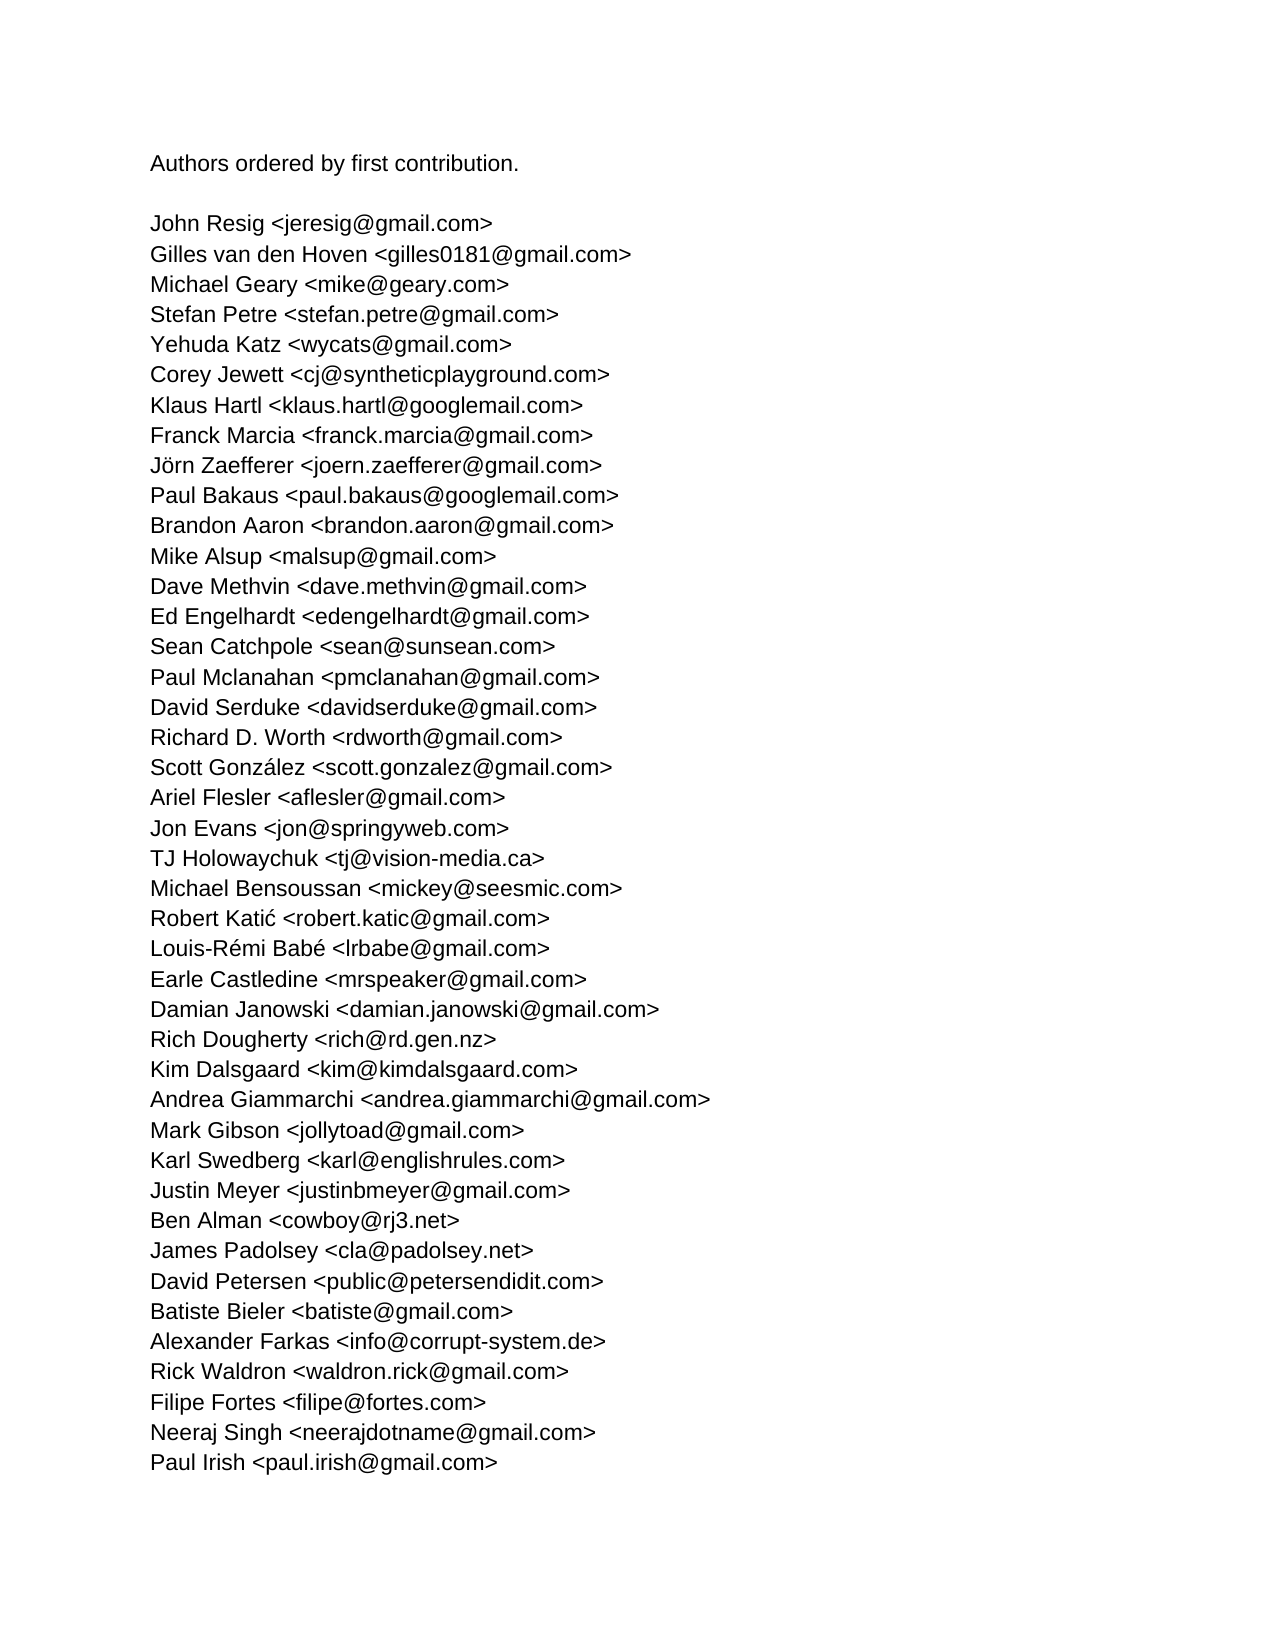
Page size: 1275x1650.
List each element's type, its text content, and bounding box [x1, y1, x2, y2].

text Paul Irish <paul.irish@gmail.com> [150, 1449, 1125, 1475]
text Richard D. Worth <rdworth@gmail.com> [150, 724, 1125, 750]
text Ariel Flesler <aflesler@gmail.com> [150, 784, 1125, 811]
text Jörn Zaefferer <joern.zaefferer@gmail.com> [150, 452, 1125, 478]
text Franck Marcia <franck.marcia@gmail.com> [150, 422, 1125, 448]
text Rick Waldron <waldron.rick@gmail.com> [150, 1358, 1125, 1385]
text Michael Geary <mike@geary.com> [150, 271, 1125, 297]
text Jon Evans <jon@springyweb.com> [150, 814, 1125, 841]
text Kim Dalsgaard <kim@kimdalsgaard.com> [150, 1056, 1125, 1083]
text Yehuda Katz <wycats@gmail.com> [150, 331, 1125, 358]
text Neeraj Singh <neerajdotname@gmail.com> [150, 1419, 1125, 1445]
text Mike Alsup <malsup@gmail.com> [150, 543, 1125, 569]
text Paul Bakaus <paul.bakaus@googlemail.com> [150, 482, 1125, 509]
text Damian Janowski <damian.janowski@gmail.com> [150, 996, 1125, 1022]
text Earle Castledine <mrspeaker@gmail.com> [150, 966, 1125, 992]
text Michael Bensoussan <mickey@seesmic.com> [150, 875, 1125, 901]
text David Petersen <public@petersendidit.com> [150, 1268, 1125, 1294]
text David Serduke <davidserduke@gmail.com> [150, 694, 1125, 720]
text Ben Alman <cowboy@rj3.net> [150, 1207, 1125, 1234]
text Filipe Fortes <filipe@fortes.com> [150, 1388, 1125, 1415]
text Klaus Hartl <klaus.hartl@googlemail.com> [150, 392, 1125, 418]
text Brandon Aaron <brandon.aaron@gmail.com> [150, 512, 1125, 539]
text Robert Katić <robert.katic@gmail.com> [150, 905, 1125, 932]
text Ed Engelhardt <edengelhardt@gmail.com> [150, 603, 1125, 629]
text Gilles van den Hoven <gilles0181@gmail.com> [150, 241, 1125, 267]
text Scott González <scott.gonzalez@gmail.com> [150, 754, 1125, 781]
text Andrea Giammarchi <andrea.giammarchi@gmail.com> [150, 1086, 1125, 1113]
text Alexander Farkas <info@corrupt-system.de> [150, 1328, 1125, 1354]
text Corey Jewett <cj@syntheticplayground.com> [150, 361, 1125, 388]
text TJ Holowaychuk <tj@vision-media.ca> [150, 845, 1125, 871]
text James Padolsey <cla@padolsey.net> [150, 1237, 1125, 1264]
text Authors ordered by first contribution. [150, 150, 1125, 176]
text Sean Catchpole <sean@sunsean.com> [150, 633, 1125, 660]
text Karl Swedberg <karl@englishrules.com> [150, 1147, 1125, 1173]
text Justin Meyer <justinbmeyer@gmail.com> [150, 1177, 1125, 1203]
text Rich Dougherty <rich@rd.gen.nz> [150, 1026, 1125, 1052]
text Louis-Rémi Babé <lrbabe@gmail.com> [150, 935, 1125, 962]
text Stefan Petre <stefan.petre@gmail.com> [150, 301, 1125, 327]
text Mark Gibson <jollytoad@gmail.com> [150, 1117, 1125, 1143]
text John Resig <jeresig@gmail.com> [150, 210, 1125, 237]
text Batiste Bieler <batiste@gmail.com> [150, 1298, 1125, 1324]
text Dave Methvin <dave.methvin@gmail.com> [150, 573, 1125, 599]
text Paul Mclanahan <pmclanahan@gmail.com> [150, 663, 1125, 690]
